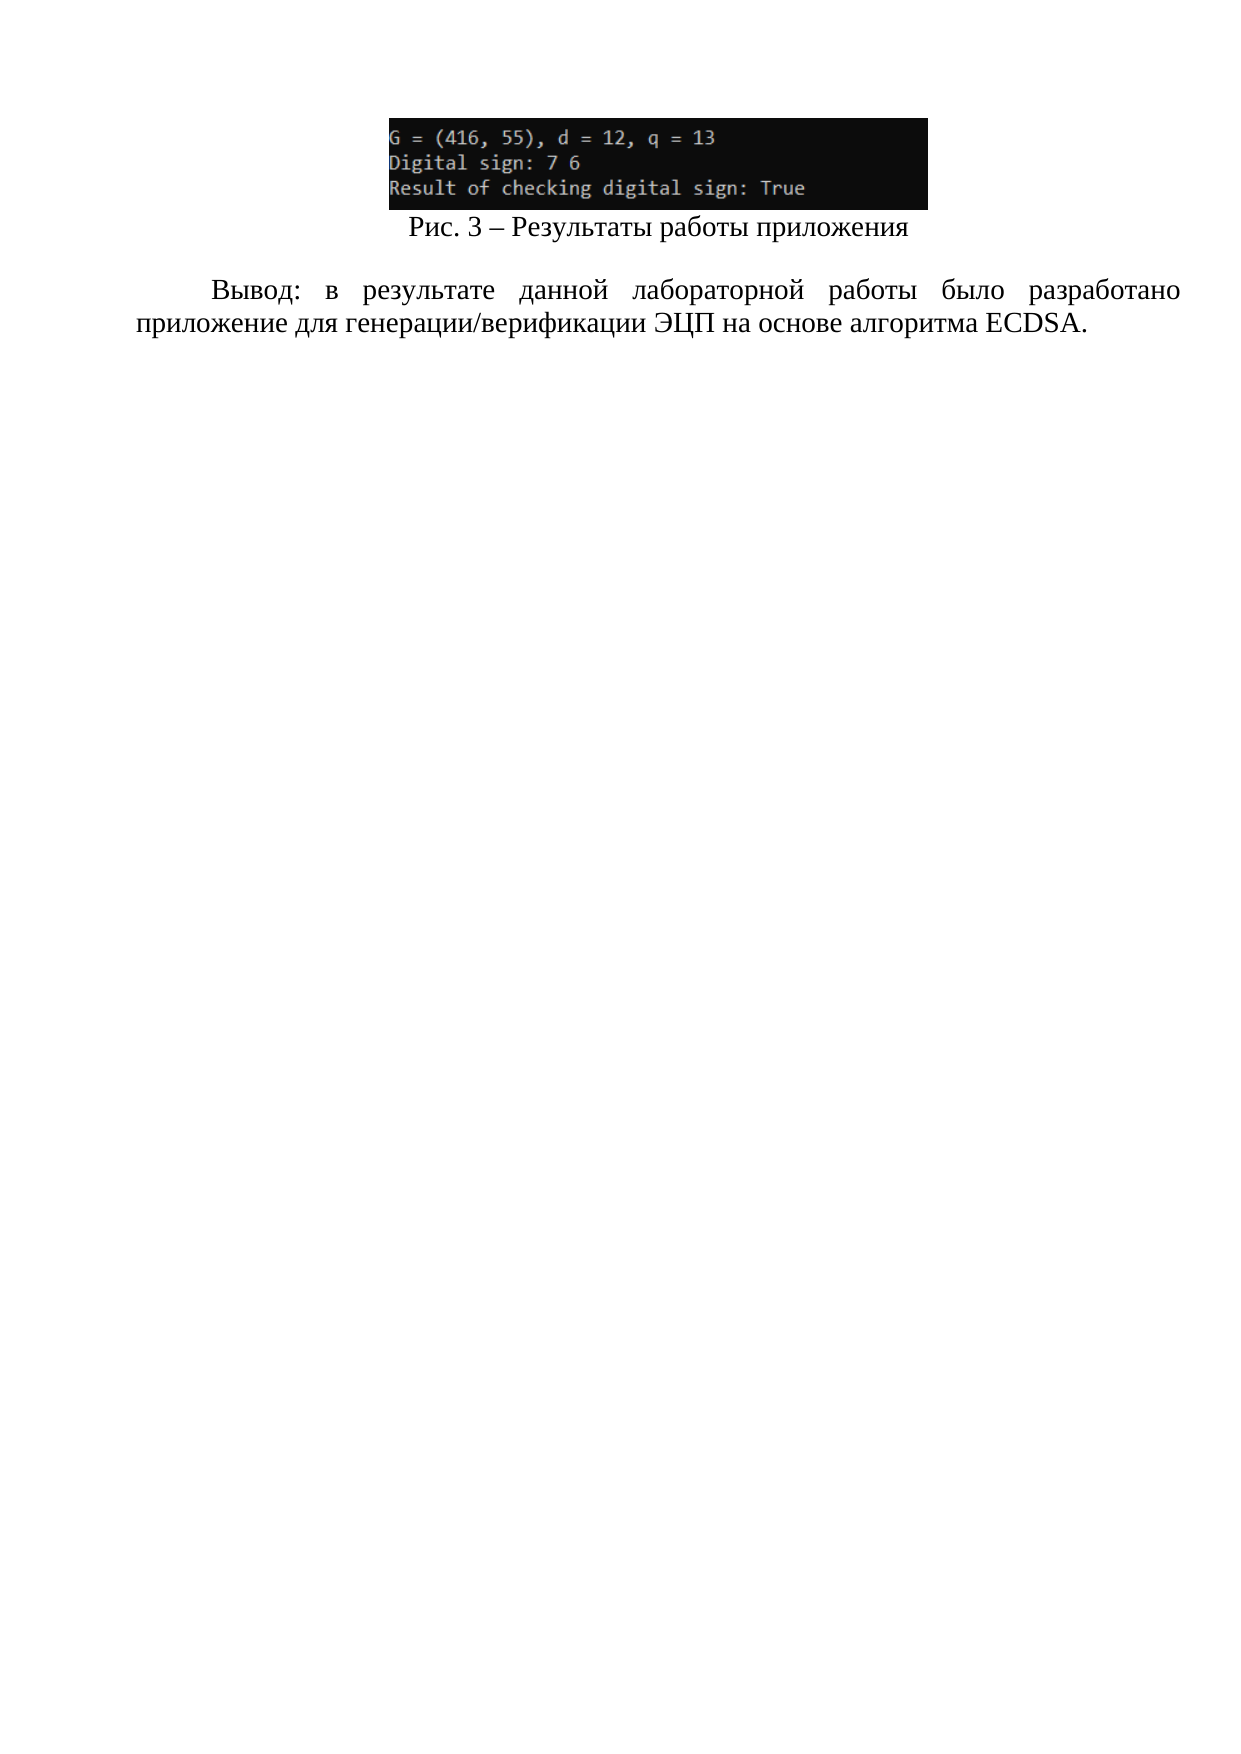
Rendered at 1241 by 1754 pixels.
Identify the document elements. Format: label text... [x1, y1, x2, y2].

picture [389, 118, 928, 210]
text Вывод: в результате данной лабораторной работы было разработано приложение для генерации/верификации ЭЦП на основе алгоритма ЕСDSA. [136, 272, 1181, 339]
text Рис. 3 – Результаты работы приложения [136, 209, 1181, 243]
